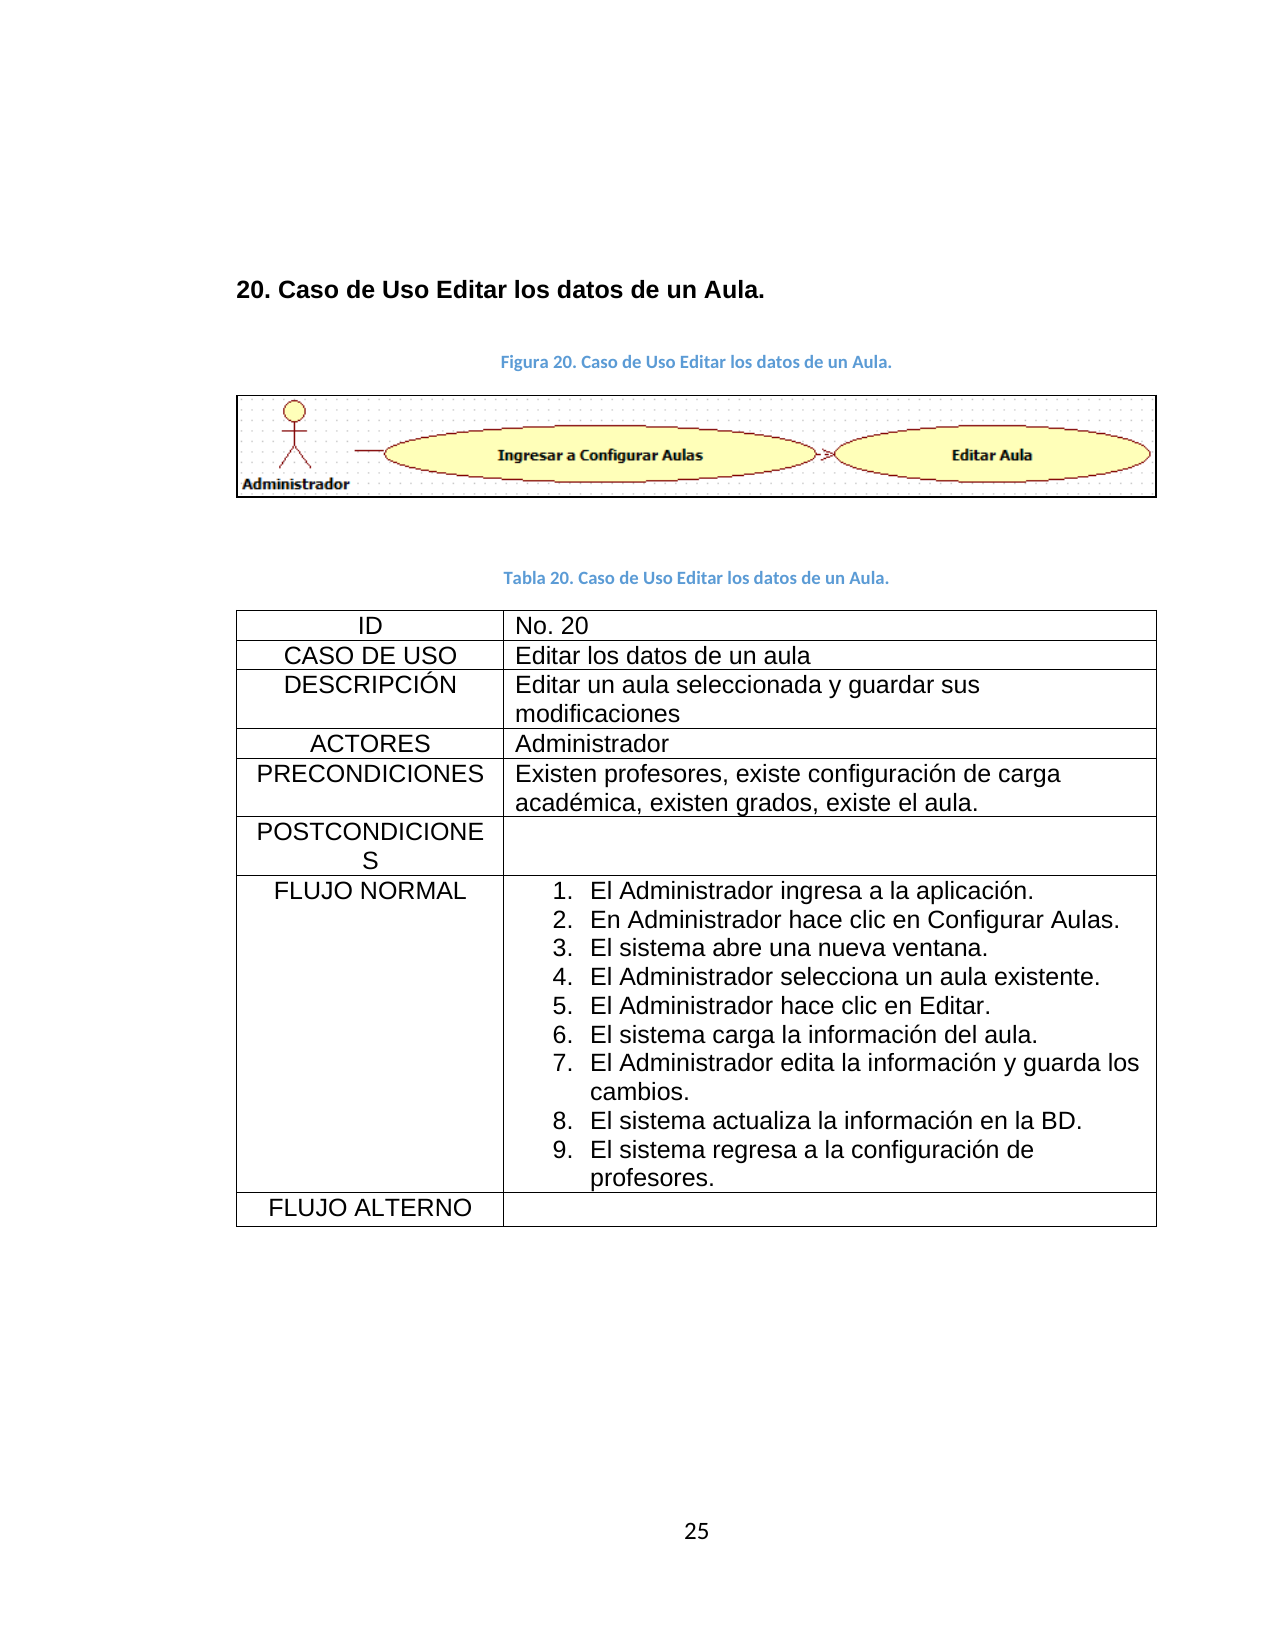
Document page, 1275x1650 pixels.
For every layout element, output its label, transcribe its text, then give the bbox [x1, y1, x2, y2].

table_cell PRECONDICIONES [237, 759, 503, 816]
table_cell DESCRIPCIÓN [237, 670, 503, 728]
table_cell Editar un aula seleccionada y guardar sus modificaciones [504, 670, 1156, 728]
table_header ID [237, 611, 503, 639]
table_cell Existen profesores, existe configuración de carga académica, existen grados, existe el aula. [504, 759, 1156, 816]
table_cell FLUJO ALTERNO [237, 1193, 503, 1226]
table_cell Administrador [504, 729, 1156, 758]
text Tabla 20. Caso de Uso Editar los datos de un Aula. [236, 566, 1157, 589]
table_cell ACTORES [237, 729, 503, 758]
text Figura 20. Caso de Uso Editar los datos de un Aula. [236, 351, 1157, 374]
table_header No. 20 [504, 611, 1156, 639]
table_cell Editar los datos de un aula [504, 641, 1156, 669]
table_cell [504, 817, 1156, 875]
table_cell POSTCONDICIONES [237, 817, 503, 875]
picture [238, 396, 1155, 496]
table_cell CASO DE USO [237, 641, 503, 669]
table_cell FLUJO NORMAL [237, 876, 503, 1192]
table_cell El Administrador ingresa a la aplicación. En Administrador hace clic en Configurar Aulas. El sistema abre una nueva ventana. El Administrador selecciona un aula existente. El Administrador hace clic en Editar. El sistema carga la información del aula. El Administrador edita la información y guarda los cambios. El sistema actualiza la información en la BD. El sistema regresa a la configuración de profesores. [504, 876, 1156, 1192]
subtitle 20. Caso de Uso Editar los datos de un Aula. [236, 275, 1157, 304]
table_cell [504, 1193, 1156, 1226]
